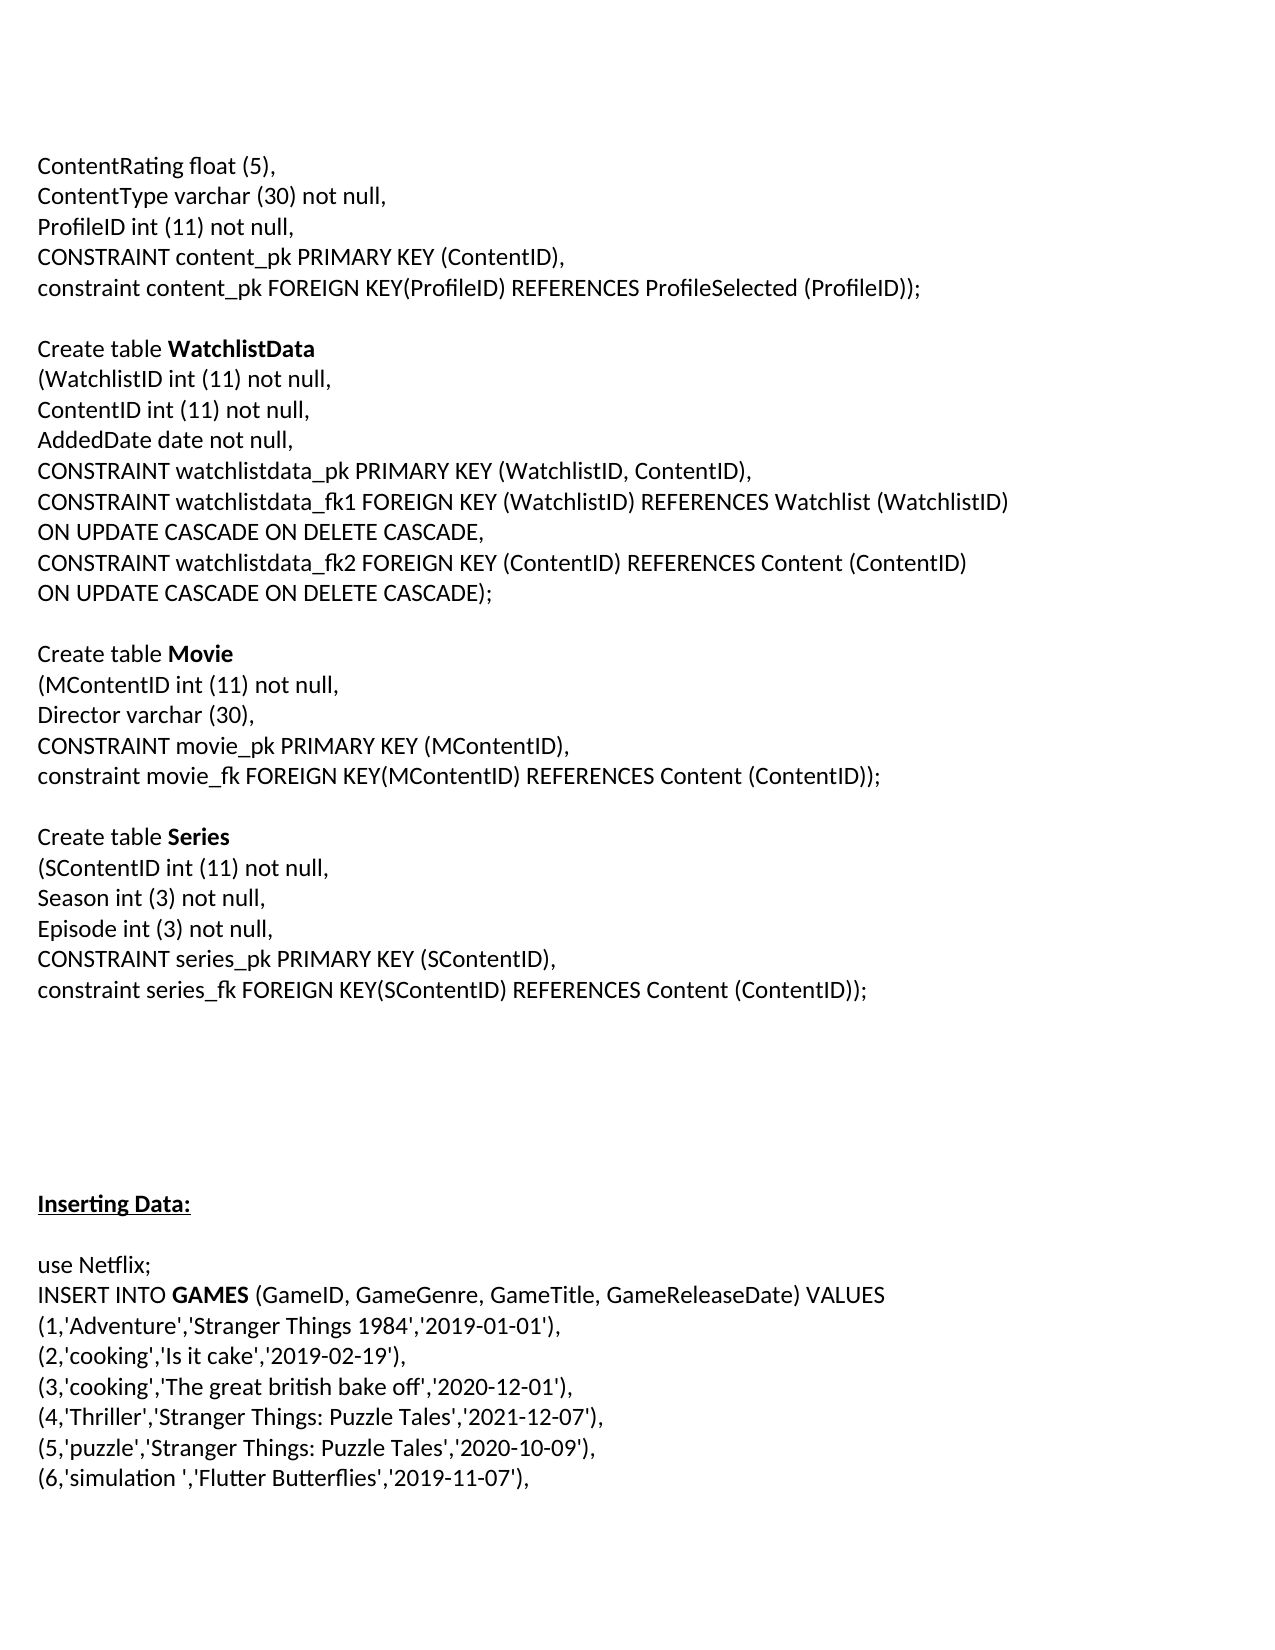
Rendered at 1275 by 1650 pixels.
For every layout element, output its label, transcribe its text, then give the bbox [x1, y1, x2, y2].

text AddedDate date not null, [37, 425, 1125, 455]
text ON UPDATE CASCADE ON DELETE CASCADE, [37, 516, 1125, 547]
text (WatchlistID int (11) not null, [37, 364, 1125, 394]
text Season int (3) not null, [37, 882, 1125, 913]
text (SContentID int (11) not null, [37, 852, 1125, 882]
text Create table WatchlistData [37, 333, 1125, 364]
text Create table Series [37, 821, 1125, 852]
text constraint series_fk FOREIGN KEY(SContentID) REFERENCES Content (ContentID)); [37, 974, 1125, 1004]
text ContentType varchar (30) not null, [37, 181, 1125, 211]
text ProfileID int (11) not null, [37, 211, 1125, 242]
text ON UPDATE CASCADE ON DELETE CASCADE); [37, 577, 1125, 608]
text (2,'cooking','Is it cake','2019-02-19'), [37, 1340, 1125, 1371]
text use Netflix; [37, 1249, 1125, 1279]
text CONSTRAINT watchlistdata_fk1 FOREIGN KEY (WatchlistID) REFERENCES Watchlist (WatchlistID) [37, 486, 1125, 516]
text (1,'Adventure','Stranger Things 1984','2019-01-01'), [37, 1310, 1125, 1340]
text CONSTRAINT series_pk PRIMARY KEY (SContentID), [37, 943, 1125, 974]
text constraint content_pk FOREIGN KEY(ProfileID) REFERENCES ProfileSelected (ProfileID)); [37, 272, 1125, 303]
text (4,'Thriller','Stranger Things: Puzzle Tales','2021-12-07'), [37, 1401, 1125, 1432]
text INSERT INTO GAMES (GameID, GameGenre, GameTitle, GameReleaseDate) VALUES [37, 1279, 1125, 1310]
text (6,'simulation ','Flutter Butterflies','2019-11-07'), [37, 1462, 1125, 1493]
text CONSTRAINT watchlistdata_pk PRIMARY KEY (WatchlistID, ContentID), [37, 455, 1125, 486]
text (MContentID int (11) not null, [37, 669, 1125, 699]
text CONSTRAINT content_pk PRIMARY KEY (ContentID), [37, 242, 1125, 272]
text (3,'cooking','The great british bake off','2020-12-01'), [37, 1371, 1125, 1401]
text Director varchar (30), [37, 699, 1125, 730]
text Episode int (3) not null, [37, 913, 1125, 943]
text constraint movie_fk FOREIGN KEY(MContentID) REFERENCES Content (ContentID)); [37, 760, 1125, 791]
text Create table Movie [37, 638, 1125, 669]
text (5,'puzzle','Stranger Things: Puzzle Tales','2020-10-09'), [37, 1432, 1125, 1462]
text Inserting Data: [37, 1188, 1125, 1218]
text CONSTRAINT watchlistdata_fk2 FOREIGN KEY (ContentID) REFERENCES Content (ContentID) [37, 547, 1125, 577]
text ContentRating float (5), [37, 150, 1125, 181]
text ContentID int (11) not null, [37, 394, 1125, 425]
text CONSTRAINT movie_pk PRIMARY KEY (MContentID), [37, 730, 1125, 760]
